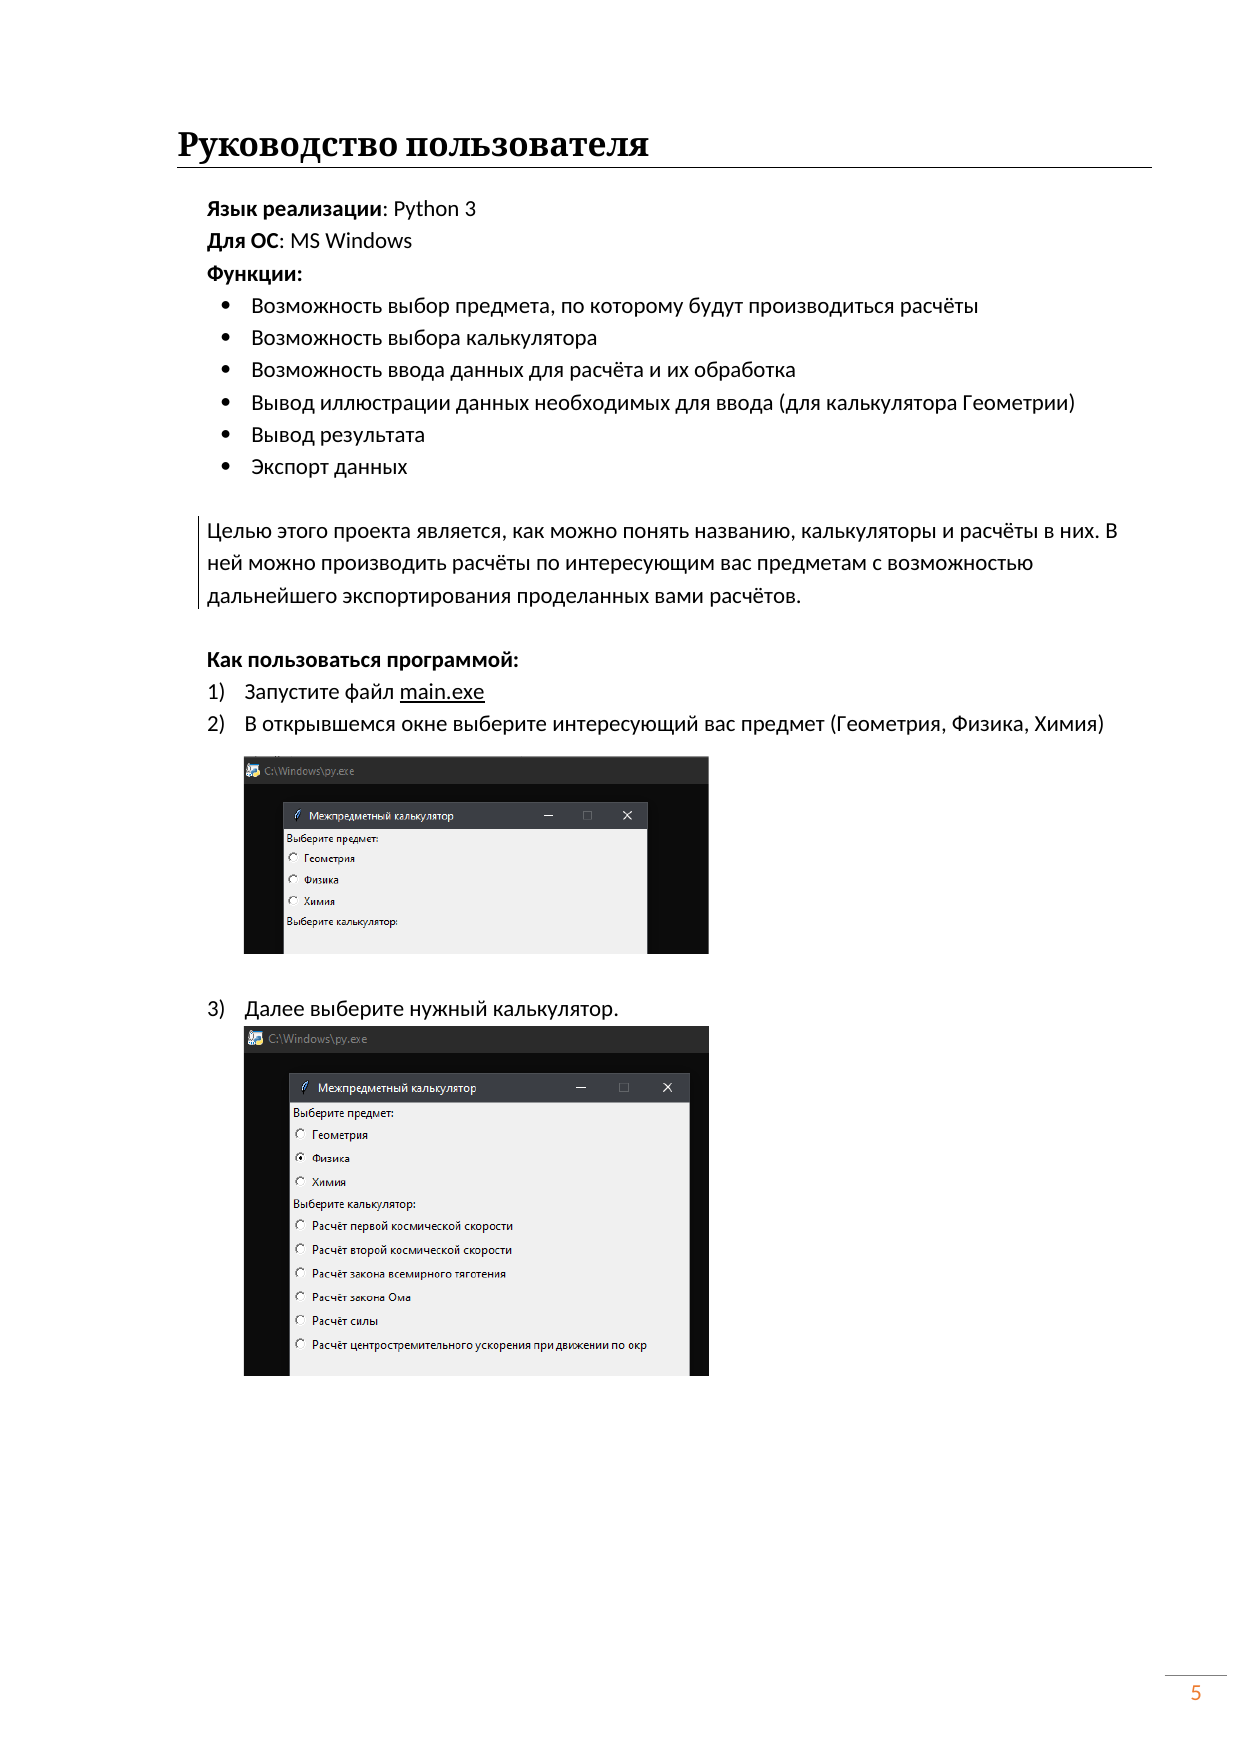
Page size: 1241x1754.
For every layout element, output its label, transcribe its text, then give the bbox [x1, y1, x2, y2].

text Руководство пользователя [177, 126, 1152, 167]
list Экспорт данных [222, 452, 1152, 480]
list В открывшемся окне выберите интересующий вас предмет (Геометрия, Физика, Химия) [207, 709, 1152, 737]
list Возможность ввода данных для расчёта и их обработка [222, 355, 1152, 383]
list Возможность выбор предмета, по которому будут производиться расчёты [222, 291, 1152, 319]
list Запустите файл main.exe [207, 677, 1152, 705]
list Вывод иллюстрации данных необходимых для ввода (для калькулятора Геометрии) [222, 388, 1152, 416]
list Далее выберите нужный калькулятор. [207, 994, 1152, 1022]
list Целью этого проекта является, как можно понять названию, калькуляторы и расчёты в них. В ней можно производить расчёты по интересующим вас предметам с возможностью дальнейшего экспортирования проделанных вами расчётов. [199, 516, 1152, 609]
text Язык реализации: Python 3 [207, 194, 1152, 222]
picture [243, 1026, 709, 1376]
text Для ОС: MS Windows [207, 227, 1152, 255]
list Вывод результата [222, 420, 1152, 448]
picture [243, 756, 709, 954]
text Как пользоваться программой: [207, 645, 1152, 673]
text Функции: [207, 259, 1152, 287]
list Возможность выбора калькулятора [222, 323, 1152, 351]
